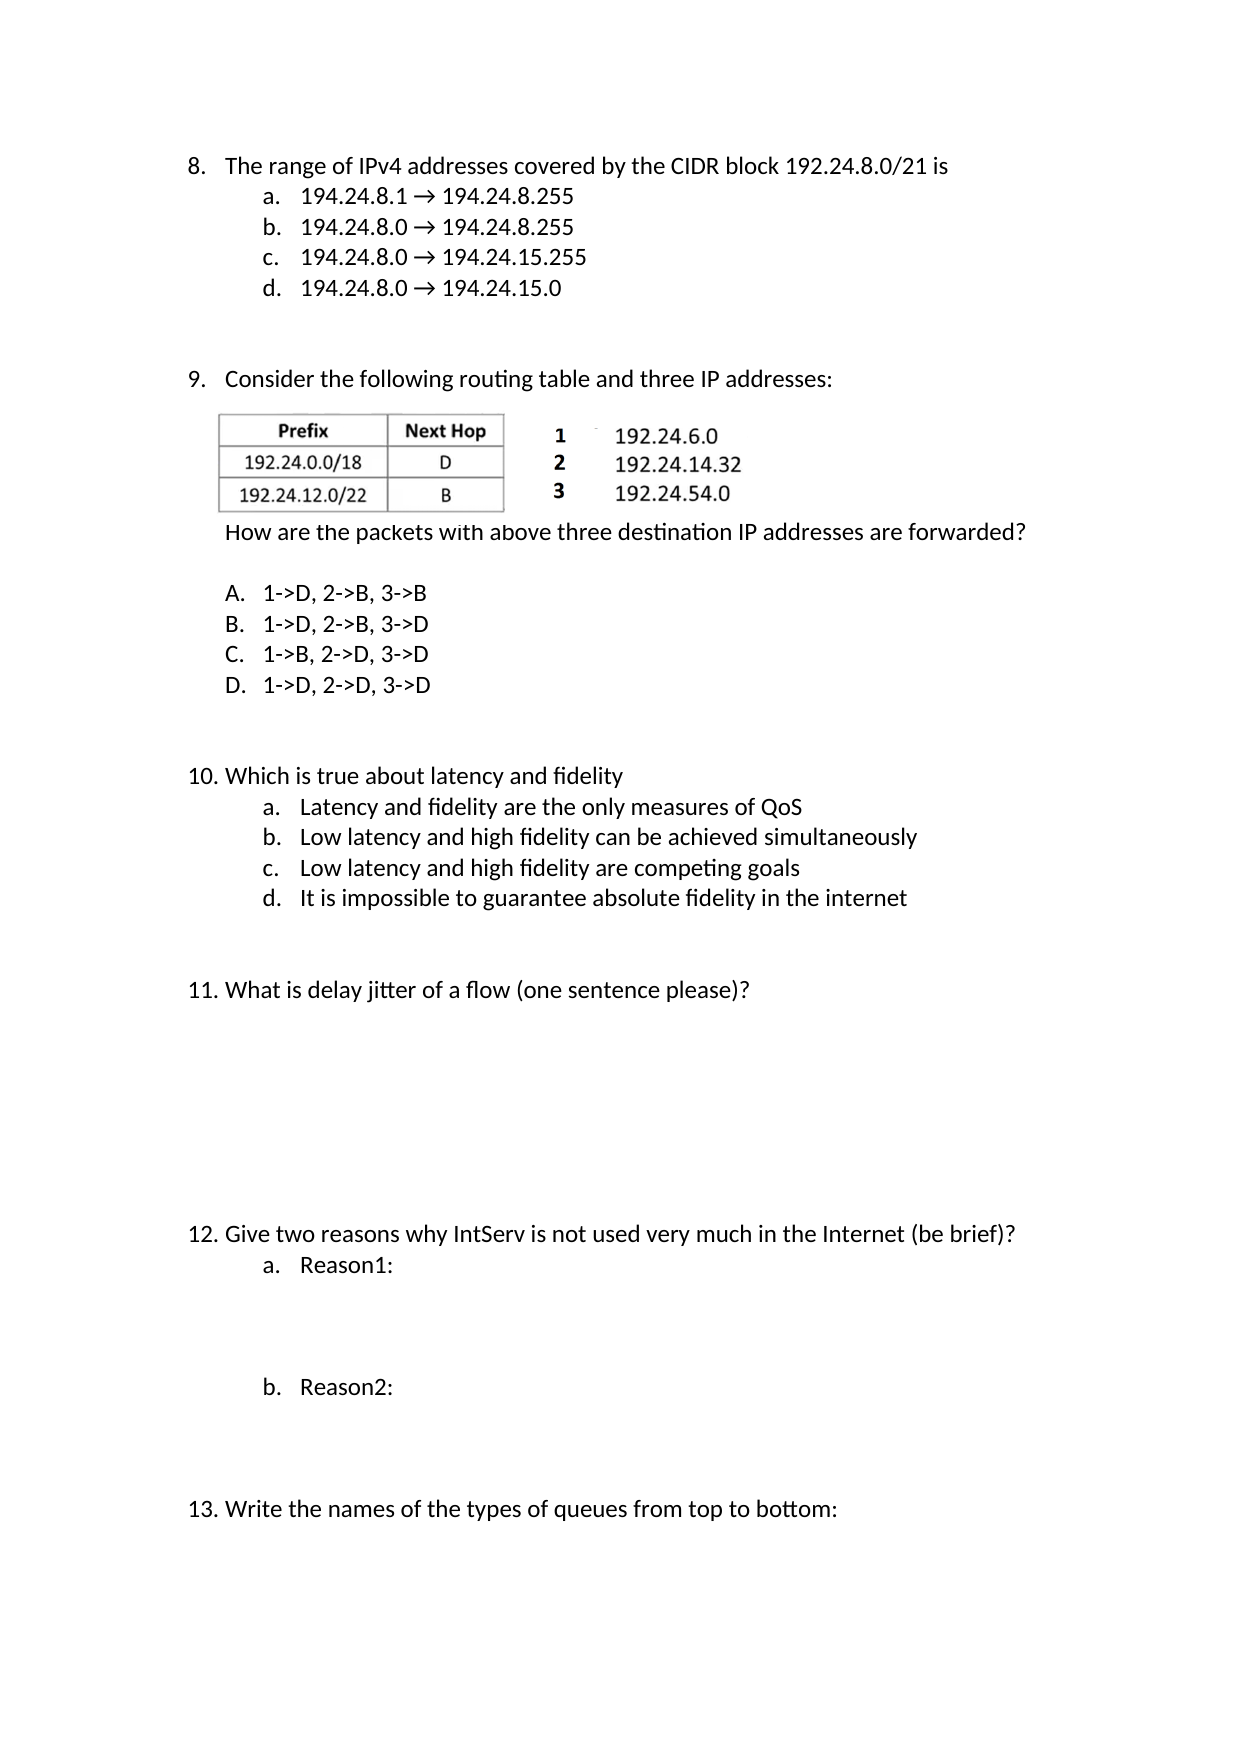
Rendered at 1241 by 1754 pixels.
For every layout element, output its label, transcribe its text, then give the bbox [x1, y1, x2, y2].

list What is delay jitter of a flow (one sentence please)? [187, 974, 1090, 1004]
list Latency and fidelity are the only measures of QoS [262, 791, 1090, 821]
list 1->D, 2->B, 3->B [225, 577, 1090, 608]
picture [195, 394, 750, 525]
list It is impossible to guarantee absolute fidelity in the internet [262, 882, 1090, 943]
list 1->B, 2->D, 3->D [225, 638, 1090, 669]
list 194.24.8.0 → 194.24.15.0 [262, 272, 1090, 333]
list 1->D, 2->B, 3->D [225, 608, 1090, 638]
list 194.24.8.0 → 194.24.8.255 [262, 211, 1090, 242]
list Low latency and high fidelity can be achieved simultaneously [262, 821, 1090, 852]
list Reason2: [262, 1371, 1090, 1493]
list 194.24.8.0 → 194.24.15.255 [262, 242, 1090, 272]
list Low latency and high fidelity are competing goals [262, 852, 1090, 882]
list Write the names of the types of queues from top to bottom: [187, 1493, 1090, 1523]
list Consider the following routing table and three IP addresses: [187, 364, 1090, 394]
list Reason1: [262, 1249, 1090, 1371]
list Give two reasons why IntServ is not used very much in the Internet (be brief)? [187, 1218, 1090, 1249]
text How are the packets with above three destination IP addresses are forwarded? [150, 516, 1090, 547]
list The range of IPv4 addresses covered by the CIDR block 192.24.8.0/21 is [187, 150, 1090, 181]
list 194.24.8.1 → 194.24.8.255 [262, 181, 1090, 211]
list 1->D, 2->D, 3->D [225, 669, 1090, 699]
list Which is true about latency and fidelity [187, 760, 1090, 791]
